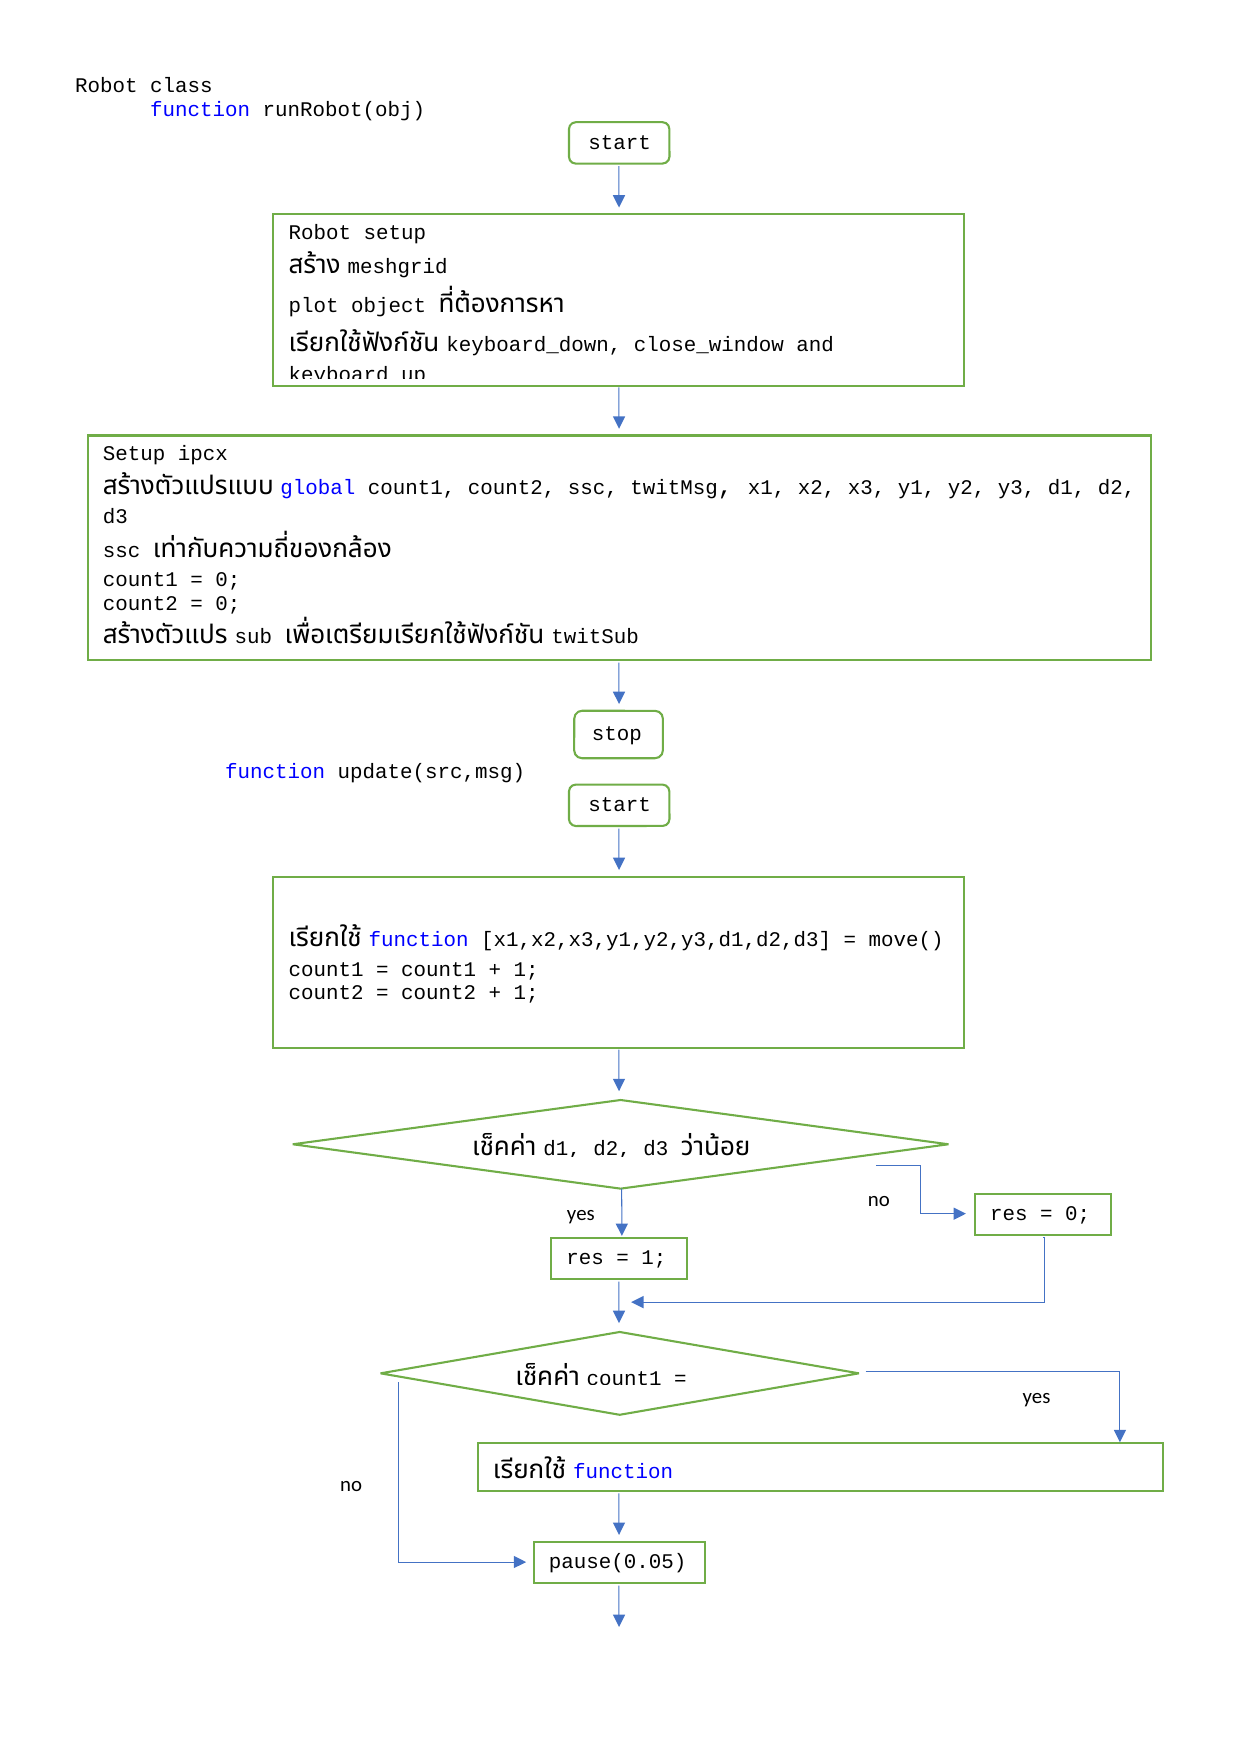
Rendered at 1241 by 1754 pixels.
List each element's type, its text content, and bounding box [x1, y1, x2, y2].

text function update(src,msg) [75, 761, 1165, 785]
text function runRobot(obj) [75, 99, 1165, 122]
text Robot class [75, 75, 1165, 99]
